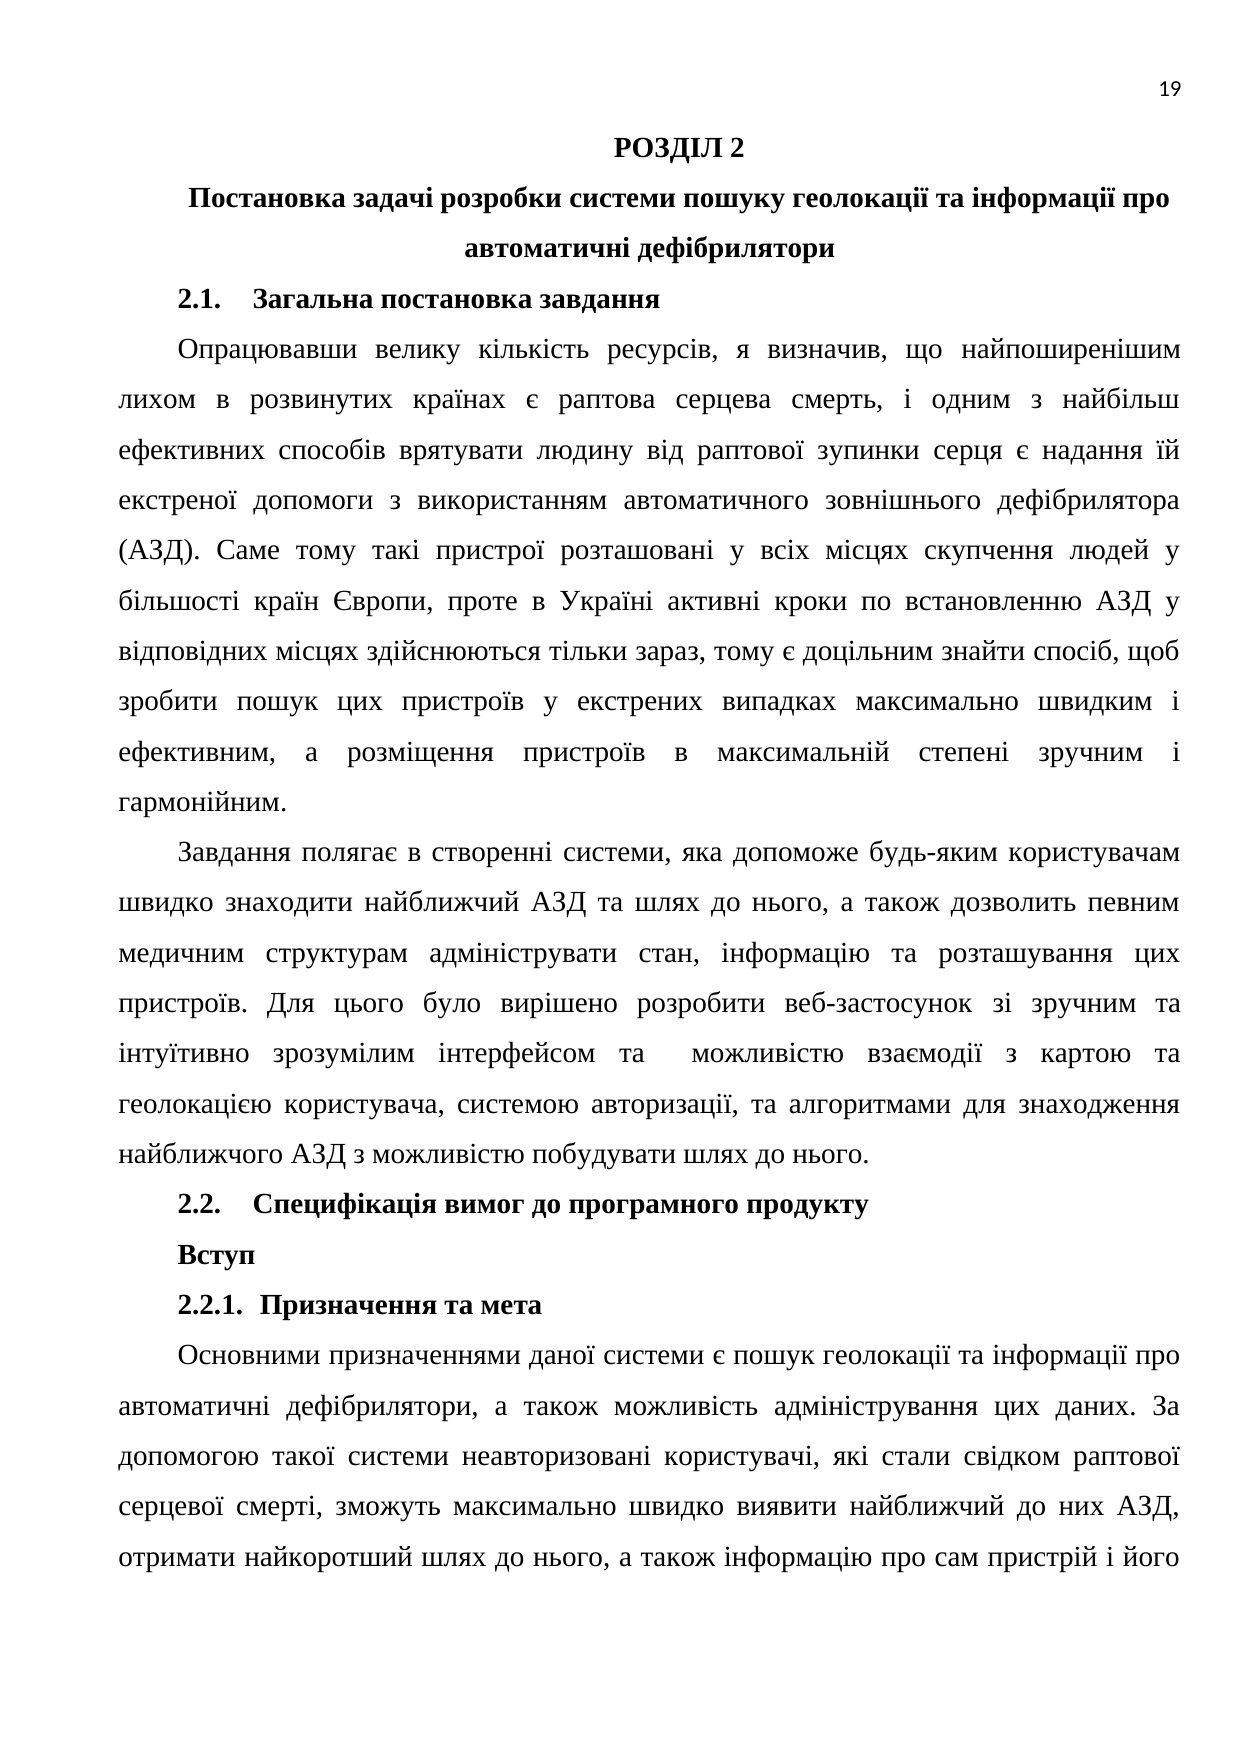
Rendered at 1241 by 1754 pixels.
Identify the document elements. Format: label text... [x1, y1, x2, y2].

list Специфікація вимог до програмного продукту [177, 1186, 1181, 1220]
text РОЗДІЛ 2 [118, 130, 1181, 163]
text Опрацювавши велику кількість ресурсів, я визначив, що найпоширенішим лихом в розвинутих країнах є раптова серцева смерть, і одним з найбільш ефективних способів врятувати людину від раптової зупинки серця є надання їй екстреної допомоги з використанням автоматичного зовнішнього дефібрилятора (АЗД). Саме тому такі пристрої розташовані у всіх місцях скупчення людей у більшості країн Європи, проте в Україні активні кроки по встановленню АЗД у відповідних місцях здійснюються тільки зараз, тому є доцільним знайти спосіб, щоб зробити пошук цих пристроїв у екстрених випадках максимально швидким і ефективним, а розміщення пристроїв в максимальній степені зручним і гармонійним. [118, 331, 1181, 817]
text Вступ [118, 1237, 1181, 1270]
list Загальна постановка завдання [177, 281, 1181, 314]
text Постановка задачі розробки системи пошуку геолокації та інформації про автоматичні дефібрилятори [118, 180, 1181, 264]
list Призначення та мета [177, 1287, 1181, 1321]
text Завдання полягає в створенні системи, яка допоможе будь-яким користувачам швидко знаходити найближчий АЗД та шлях до нього, а також дозволить певним медичним структурам адмініструвати стан, інформацію та розташування цих пристроїв. Для цього було вирішено розробити веб-застосунок зі зручним та інтуїтивно зрозумілим інтерфейсом та можливістю взаємодії з картою та геолокацією користувача, системою авторизації, та алгоритмами для знаходження найближчого АЗД з можливістю побудувати шлях до нього. [118, 834, 1181, 1170]
